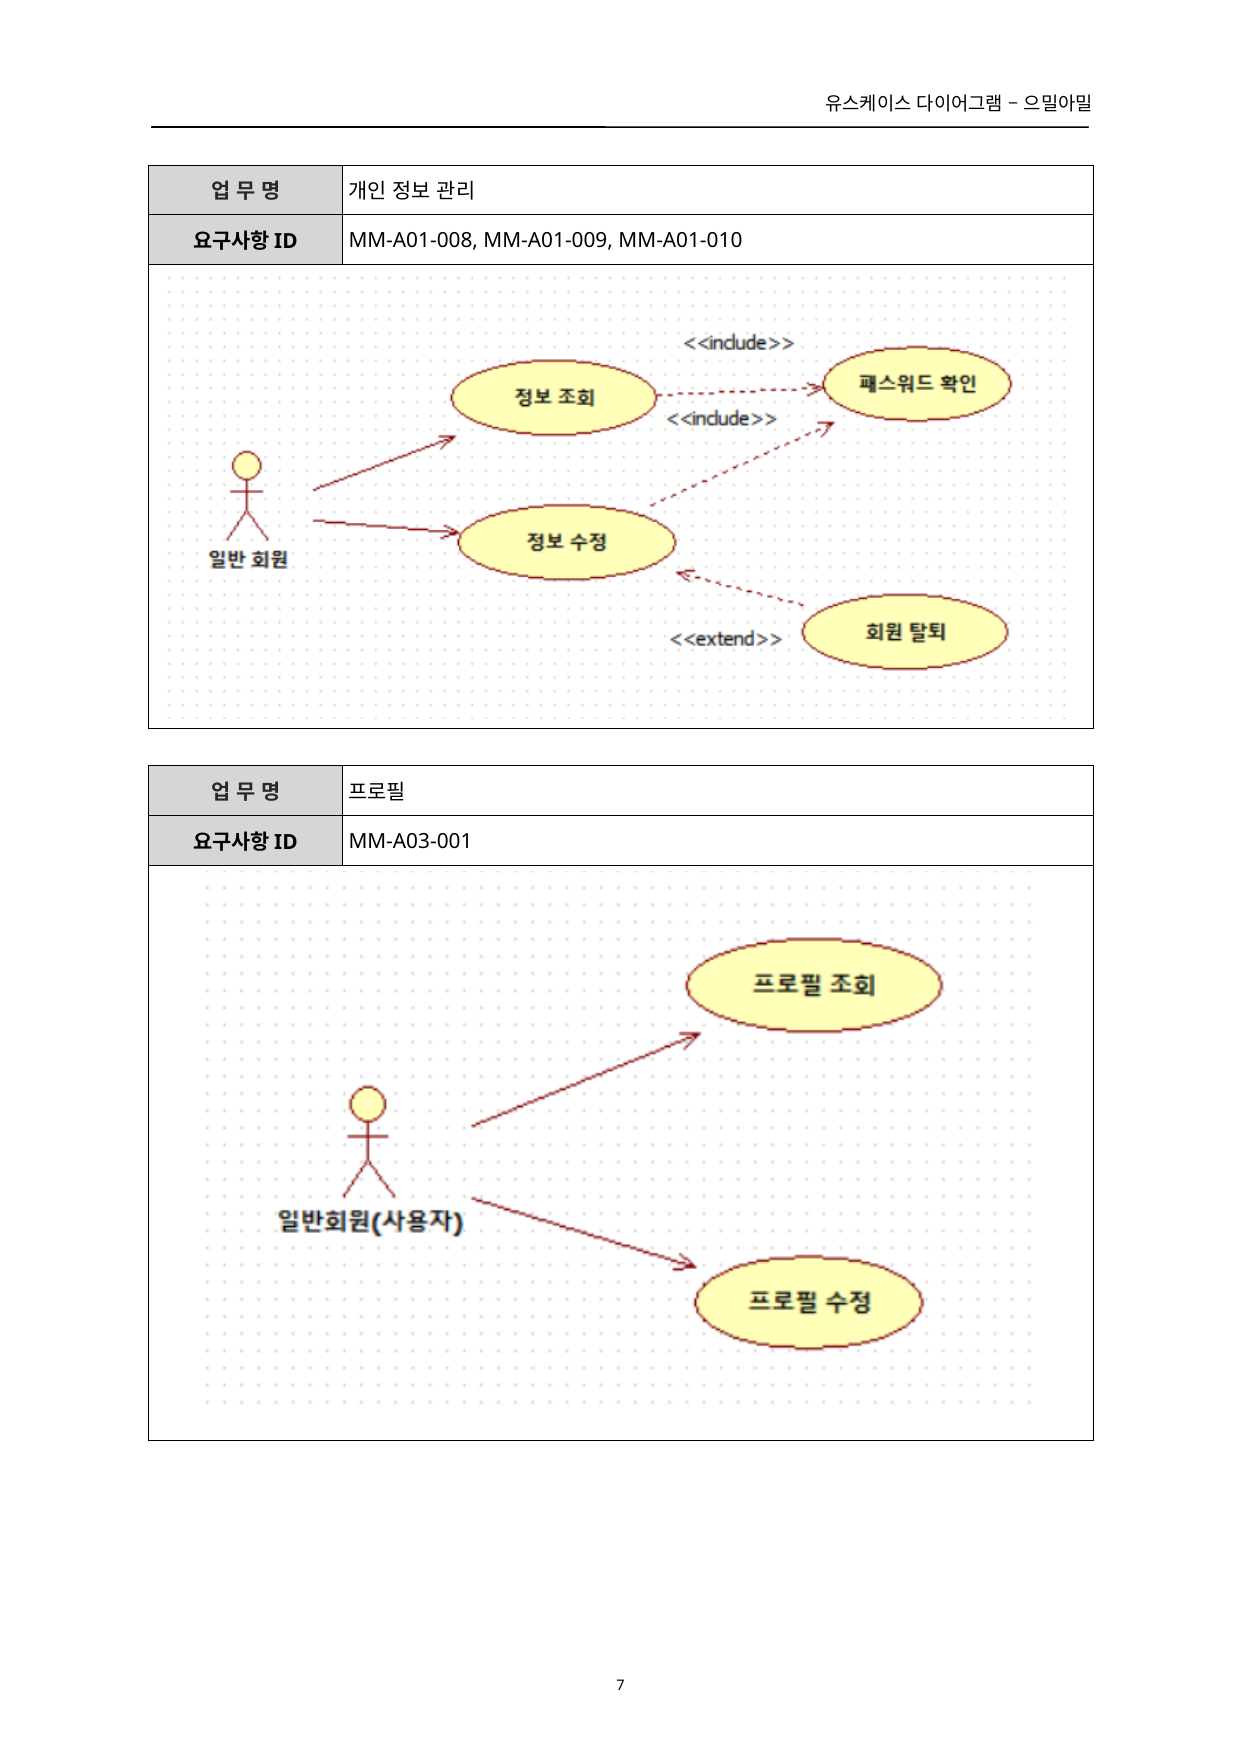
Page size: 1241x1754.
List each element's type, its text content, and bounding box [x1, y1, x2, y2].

picture [167, 270, 1075, 719]
table_cell MM-A03-001 [343, 816, 1093, 865]
table_cell 요구사항ID [149, 816, 342, 865]
table_cell 요구사항ID [149, 215, 342, 264]
table_cell [149, 866, 1093, 1440]
table_cell MM-A01-008, MM-A01-009, MM-A01-010 [343, 215, 1093, 264]
table_header 프로필 [343, 766, 1093, 815]
table_header 업 무 명 [149, 166, 342, 214]
picture [200, 871, 1041, 1413]
table_header 업 무 명 [149, 766, 342, 815]
table_header 개인 정보 관리 [343, 166, 1093, 214]
table_cell [149, 265, 1093, 727]
